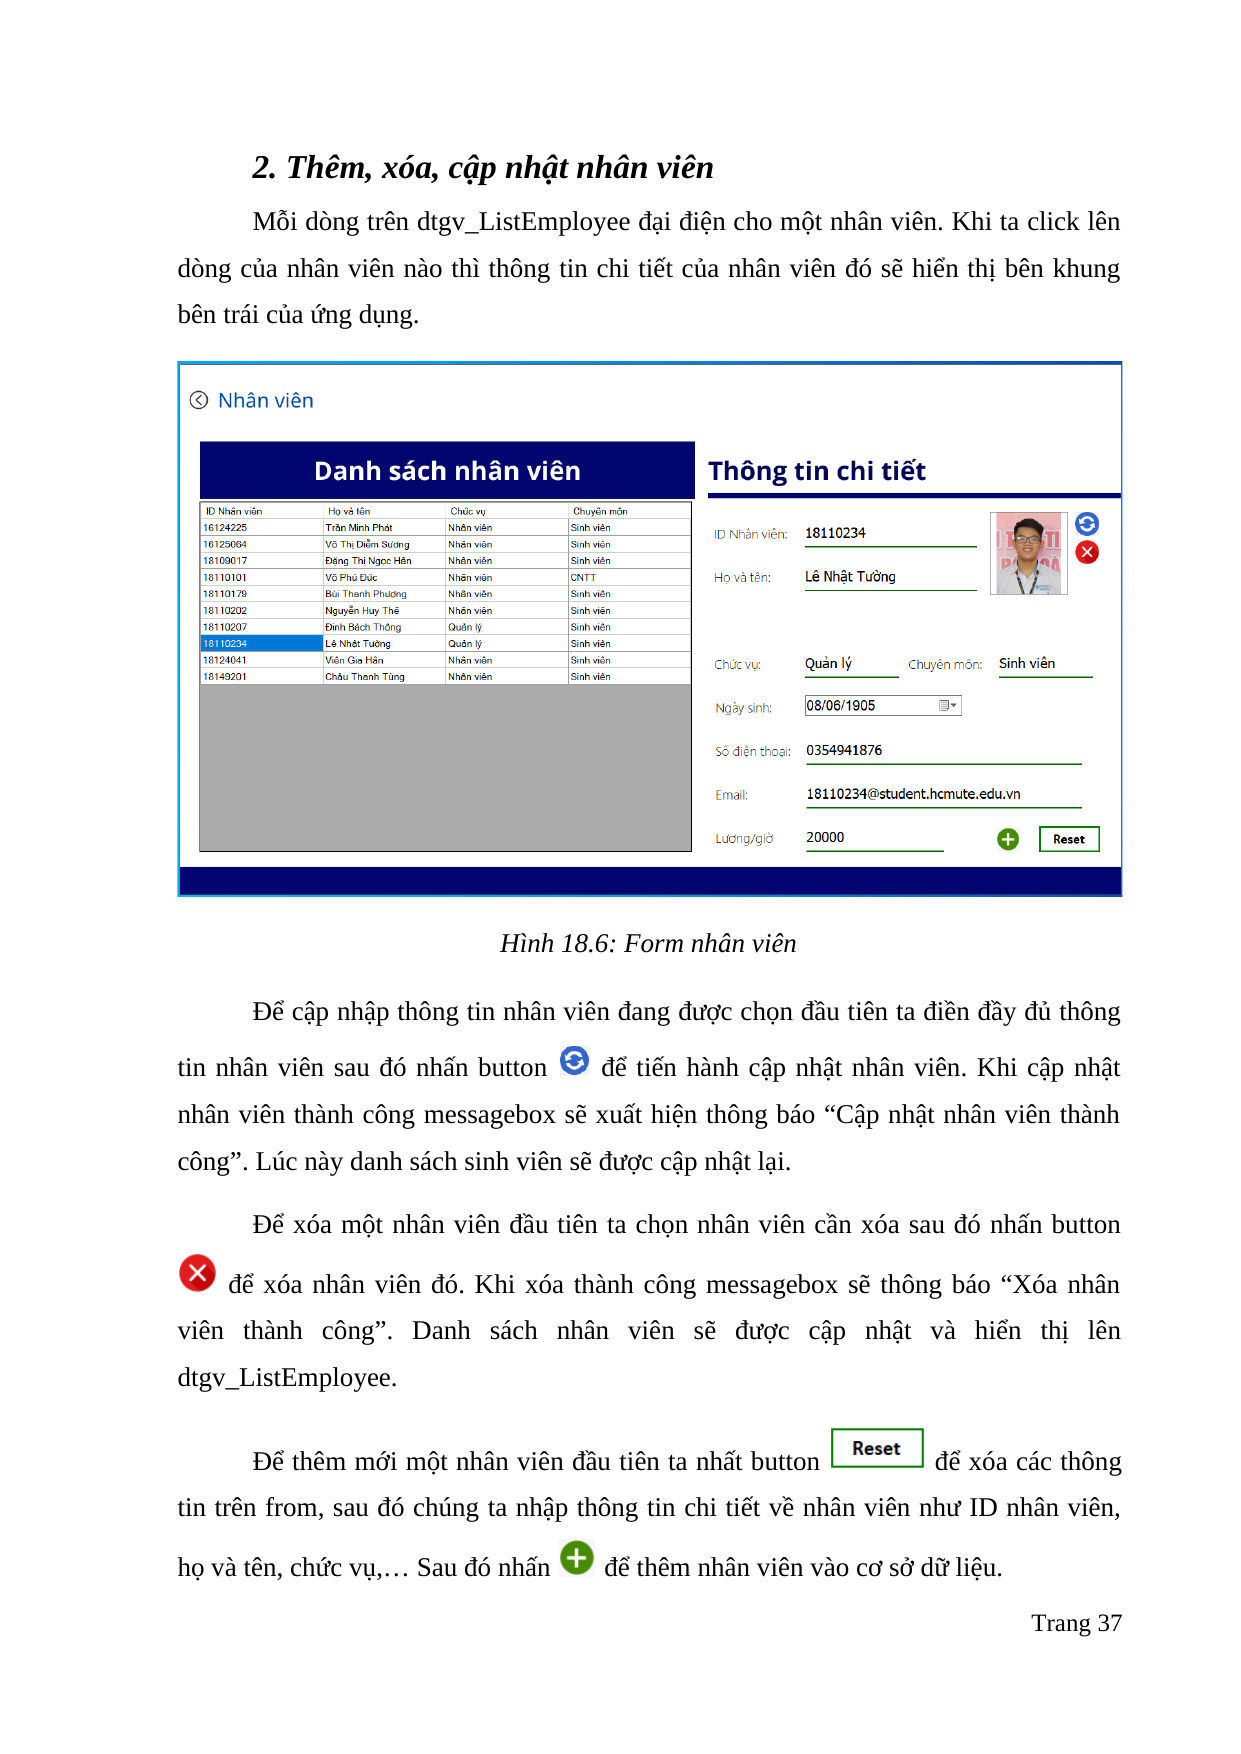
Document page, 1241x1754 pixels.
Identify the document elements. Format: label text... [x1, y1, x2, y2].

text Để thêm mới một nhân viên đầu tiên ta nhất button để xóa các thông tin trên from, sau đó chúng ta nhập thông tin chi tiết về nhân viên như ID nhân viên, họ và tên, chức vụ,… Sau đó nhấn để thêm nhân viên vào cơ sở dữ liệu. [177, 1424, 1122, 1582]
picture [828, 1424, 927, 1471]
picture [180, 361, 1123, 897]
picture [177, 1253, 219, 1294]
picture [557, 1041, 592, 1077]
text Mỗi dòng trên dtgv_ListEmployee đại điện cho một nhân viên. Khi ta click lên dòng của nhân viên nào thì thông tin chi tiết của nhân viên đó sẽ hiển thị bên khung bên trái của ứng dụng. [177, 205, 1122, 330]
text Để cập nhập thông tin nhân viên đang được chọn đầu tiên ta điền đầy đủ thông tin nhân viên sau đó nhấn button để tiến hành cập nhật nhân viên. Khi cập nhật nhân viên thành công messagebox sẽ xuất hiện thông báo “Cập nhật nhân viên thành công”. Lúc này danh sách sinh viên sẽ được cập nhật lại. [177, 995, 1122, 1176]
picture [557, 1538, 598, 1577]
text Để xóa một nhân viên đầu tiên ta chọn nhân viên cần xóa sau đó nhấn button để xóa nhân viên đó. Khi xóa thành công messagebox sẽ thông báo “Xóa nhân viên thành công”. Danh sách nhân viên sẽ được cập nhật và hiển thị lên dtgv_ListEmployee. [177, 1208, 1122, 1392]
subtitle 2. Thêm, xóa, cập nhật nhân viên [252, 148, 1122, 186]
